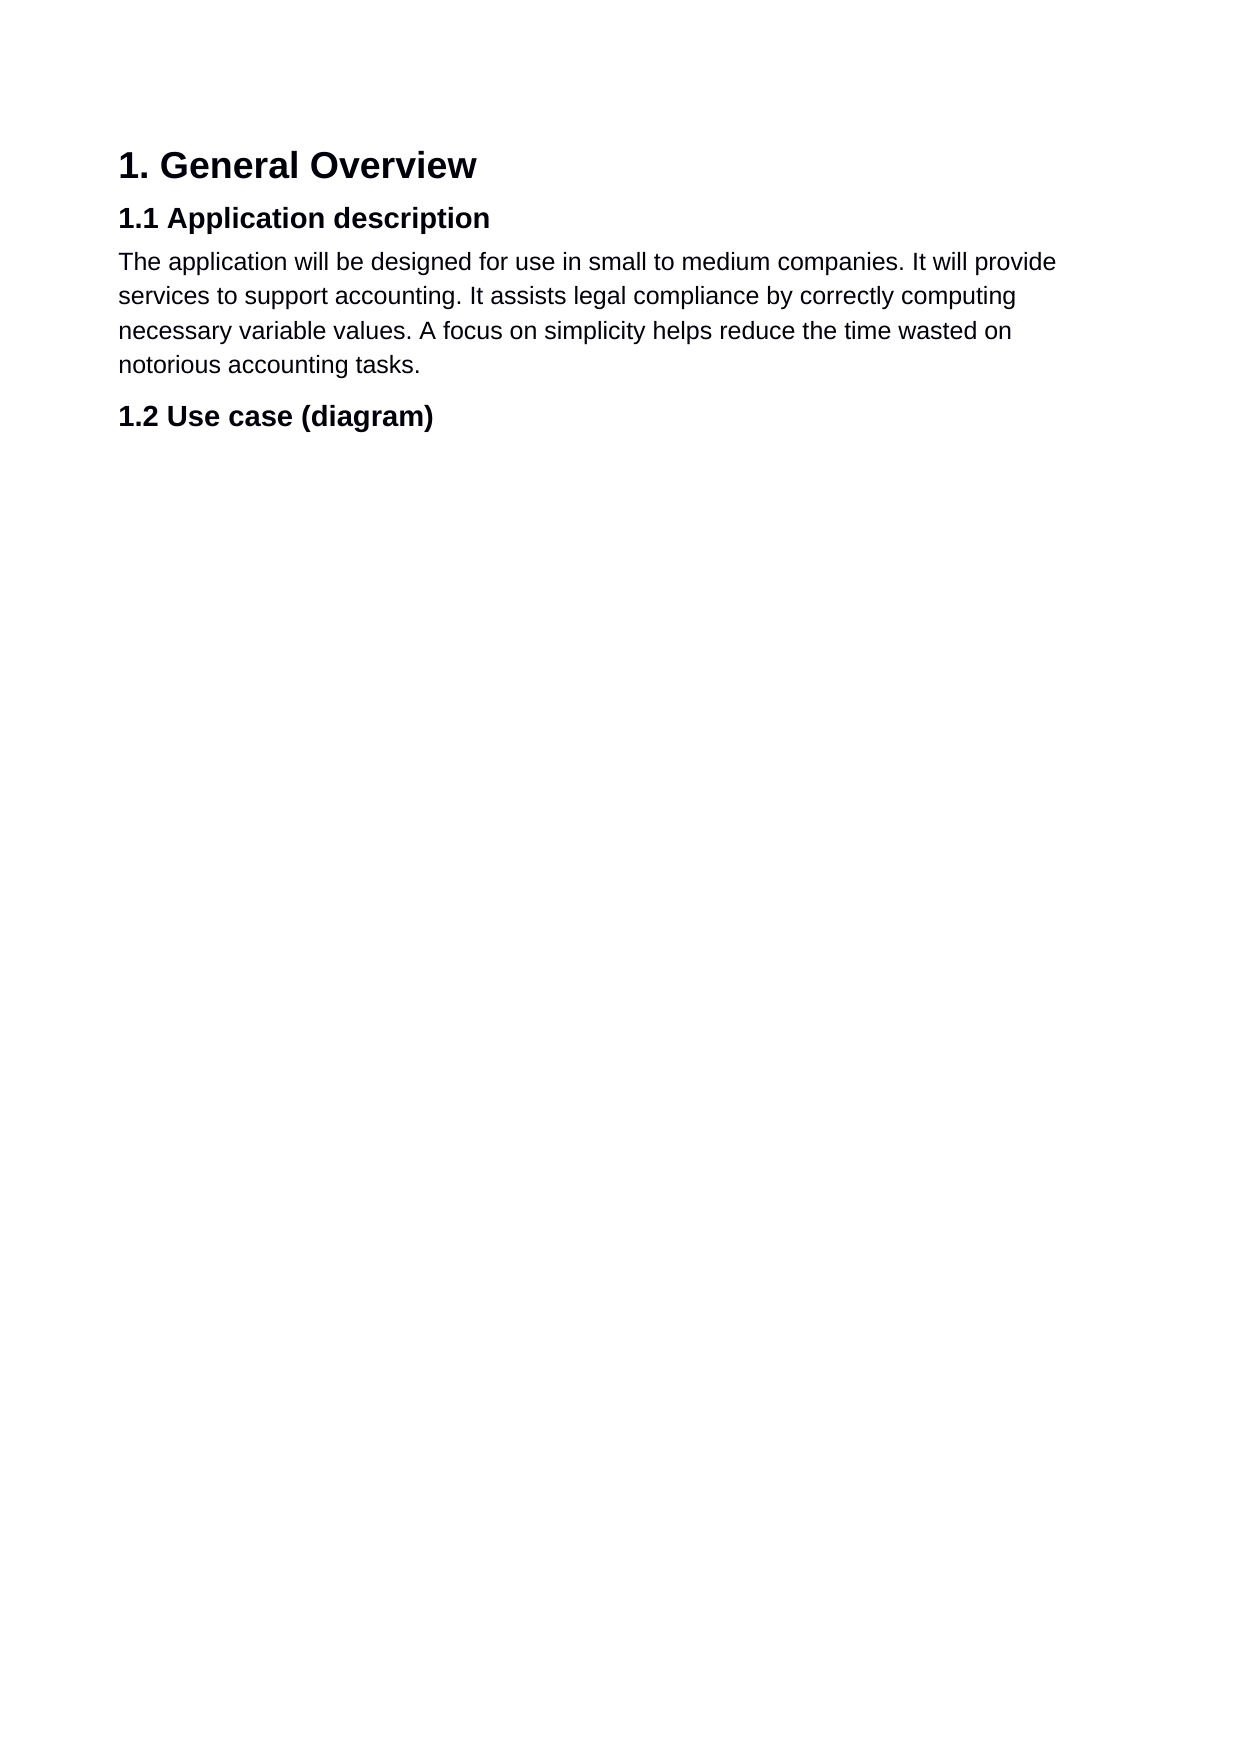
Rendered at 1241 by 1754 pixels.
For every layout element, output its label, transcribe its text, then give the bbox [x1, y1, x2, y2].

text The application will be designed for use in small to medium companies. It will provide services to support accounting. It assists legal compliance by correctly computing necessary variable values. A focus on simplicity helps reduce the time wasted on notorious accounting tasks. [118, 247, 1122, 379]
subtitle 1. General Overview [118, 143, 1122, 186]
subtitle 1.1 Application description [118, 201, 1122, 234]
subtitle 1.2 Use case (diagram) [118, 399, 1122, 433]
